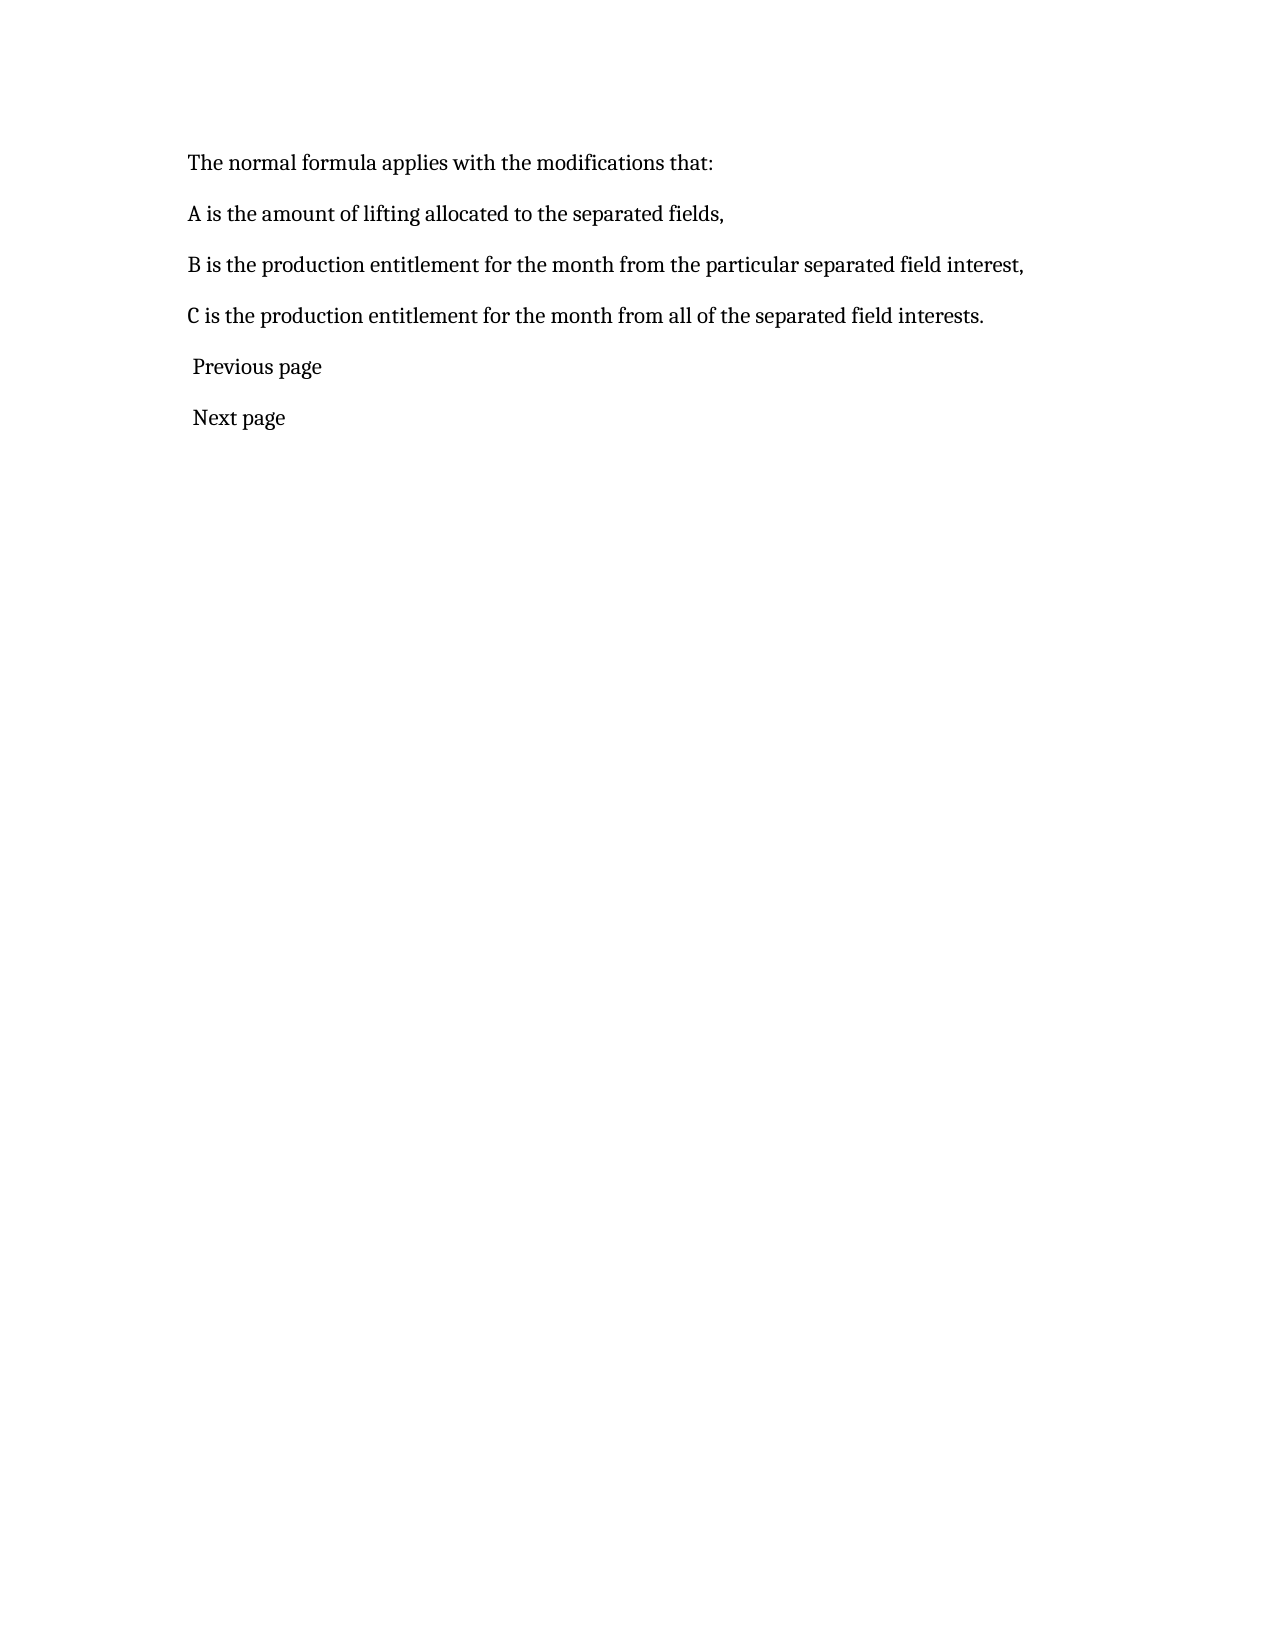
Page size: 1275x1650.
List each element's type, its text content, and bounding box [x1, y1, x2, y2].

text B is the production entitlement for the month from the particular separated field interest, [187, 252, 1087, 278]
text Next page [187, 405, 1087, 432]
text The normal formula applies with the modifications that: [187, 150, 1087, 176]
text A is the amount of lifting allocated to the separated fields, [187, 201, 1087, 227]
text Previous page [187, 354, 1087, 381]
text C is the production entitlement for the month from all of the separated field interests. [187, 303, 1087, 329]
